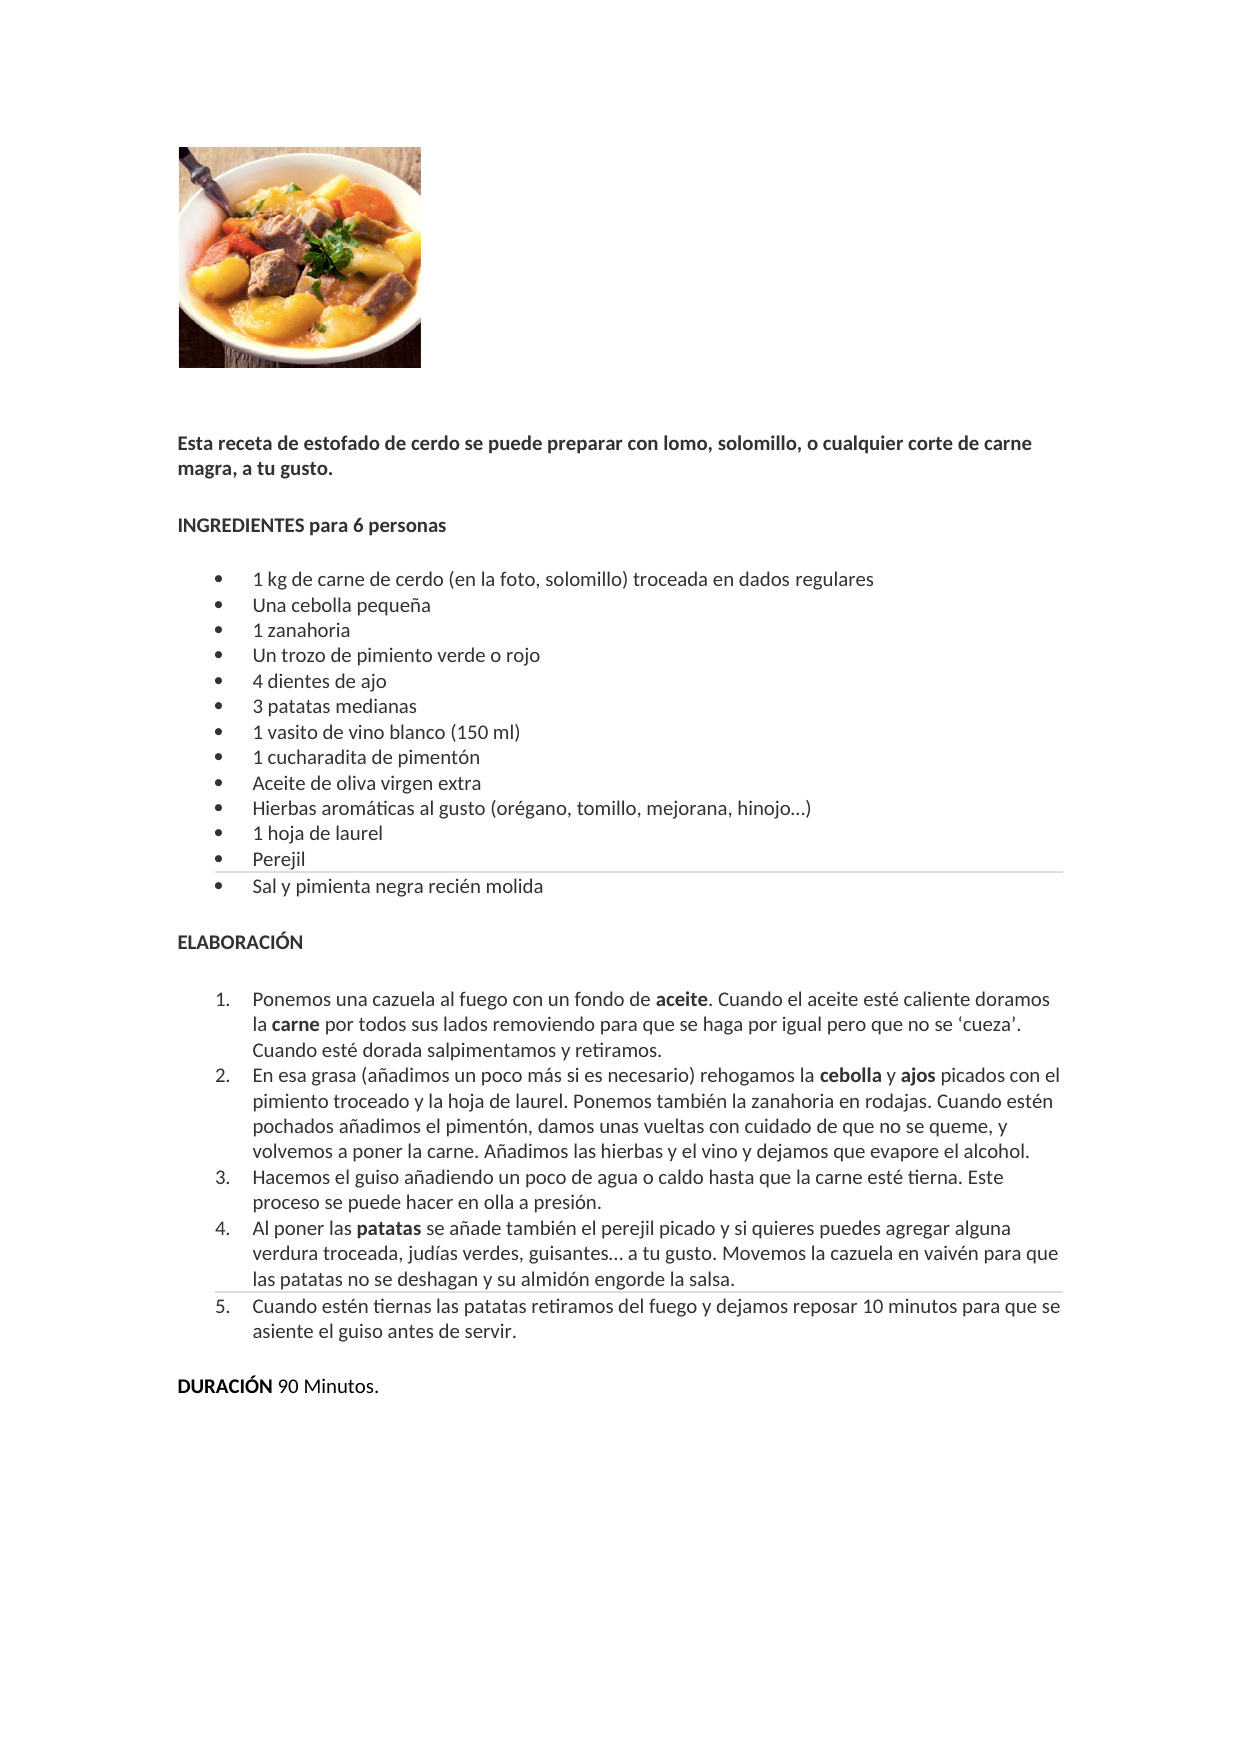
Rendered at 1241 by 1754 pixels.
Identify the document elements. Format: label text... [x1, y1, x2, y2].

list Hacemos el guiso añadiendo un poco de agua o caldo hasta que la carne esté tierna. Este proceso se puede hacer en olla a presión. [215, 1164, 1063, 1215]
list 3 patatas medianas [215, 693, 1063, 719]
list Un trozo de pimiento verde o rojo [215, 643, 1063, 668]
list Aceite de oliva virgen extra [215, 770, 1063, 795]
list 1 kg de carne de cerdo (en la foto, solomillo) troceada en dados regulares [215, 566, 1063, 592]
text INGREDIENTES para 6 personas [177, 512, 1063, 537]
text ELABORACIÓN [177, 929, 1063, 955]
picture [177, 147, 422, 368]
list Al poner las patatas se añade también el perejil picado y si quieres puedes agregar alguna verdura troceada, judías verdes, guisantes… a tu gusto. Movemos la cazuela en vaivén para que las patatas no se deshagan y su almidón engorde la salsa. [215, 1215, 1063, 1291]
text Esta receta de estofado de cerdo se puede preparar con lomo, solomillo, o cualquier corte de carne magra, a tu gusto. [177, 430, 1063, 481]
list En esa grasa (añadimos un poco más si es necesario) rehogamos la cebolla y ajos picados con el pimiento troceado y la hoja de laurel. Ponemos también la zanahoria en rodajas. Cuando estén pochados añadimos el pimentón, damos unas vueltas con cuidado de que no se queme, y volvemos a poner la carne. Añadimos las hierbas y el vino y dejamos que evapore el alcohol. [215, 1062, 1063, 1164]
list Una cebolla pequeña [215, 592, 1063, 617]
list 1 hoja de laurel [215, 821, 1063, 846]
list 1 vasito de vino blanco (150 ml) [215, 719, 1063, 744]
list Cuando estén tiernas las patatas retiramos del fuego y dejamos reposar 10 minutos para que se asiente el guiso antes de servir. [215, 1293, 1063, 1344]
list Ponemos una cazuela al fuego con un fondo de aceite. Cuando el aceite esté caliente doramos la carne por todos sus lados removiendo para que se haga por igual pero que no se ‘cueza’. Cuando esté dorada salpimentamos y retiramos. [215, 986, 1063, 1062]
list Sal y pimienta negra recién molida [215, 873, 1063, 898]
text DURACIÓN 90 Minutos. [177, 1373, 1063, 1398]
list 1 cucharadita de pimentón [215, 744, 1063, 770]
list Hierbas aromáticas al gusto (orégano, tomillo, mejorana, hinojo…) [215, 795, 1063, 821]
list 4 dientes de ajo [215, 668, 1063, 693]
list 1 zanahoria [215, 617, 1063, 643]
list Perejil [215, 846, 1063, 871]
